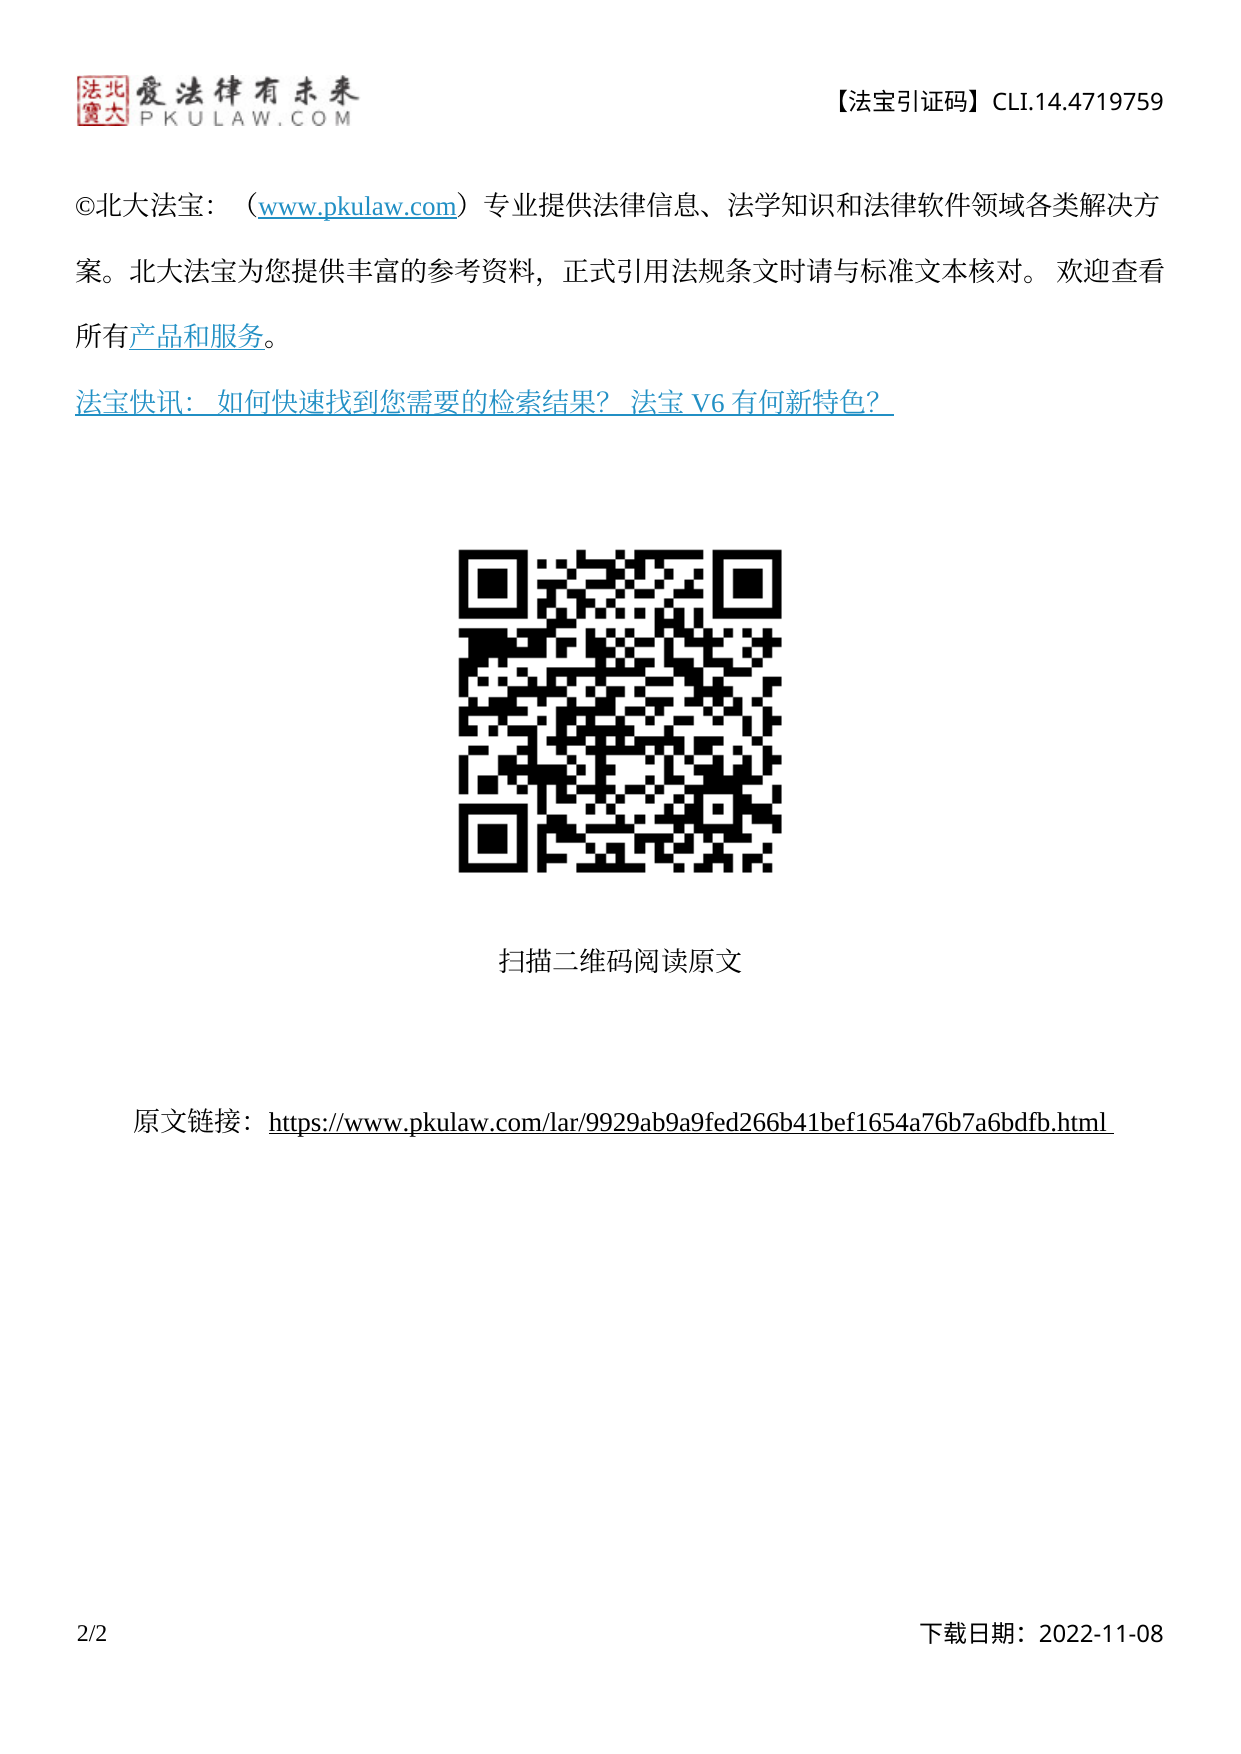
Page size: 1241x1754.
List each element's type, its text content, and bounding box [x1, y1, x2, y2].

picture [420, 511, 821, 912]
text 扫描二维码阅读原文 [169, 912, 1071, 978]
text ©北大法宝：（www.pkulaw.com）专业提供法律信息、法学知识和法律软件领域各类解决方案。北大法宝为您提供丰富的参考资料，正式引用法规条文时请与标准文本核对。 欢迎查看所有产品和服务。 法宝快讯： 如何快速找到您需要的检索结果？ 法宝 V6 有何新特色？ [75, 156, 1165, 418]
text 原文链接：https://www.pkulaw.com/lar/9929ab9a9fed266b41bef1654a76b7a6bdfb.html [75, 1071, 1165, 1137]
picture [76, 75, 361, 126]
